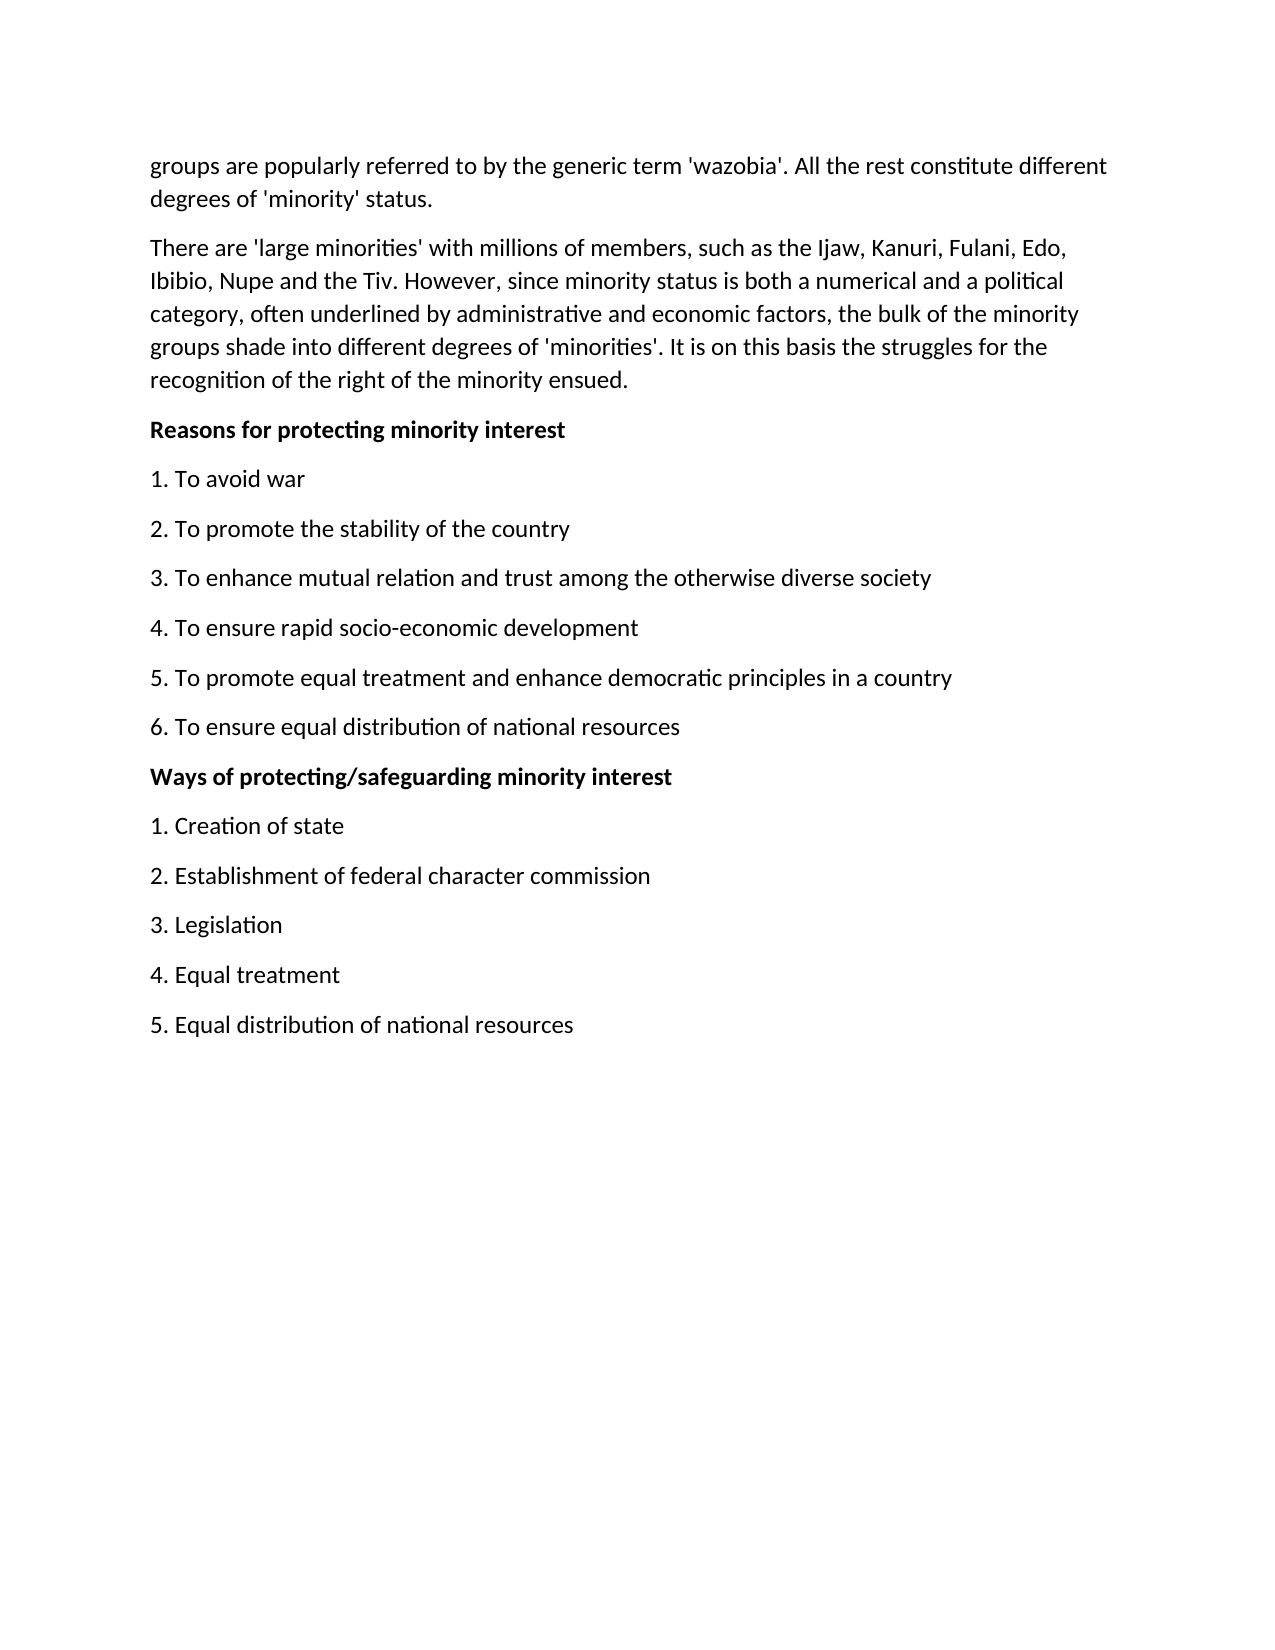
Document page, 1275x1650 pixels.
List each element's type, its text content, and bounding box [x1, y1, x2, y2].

text 2. To promote the stability of the country [150, 513, 1125, 543]
text 4. To ensure rapid socio-economic development [150, 612, 1125, 643]
text 3. Legislation [150, 909, 1125, 940]
text 1. To avoid war [150, 463, 1125, 494]
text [150, 150, 1125, 213]
text 3. To enhance mutual relation and trust among the otherwise diverse society [150, 562, 1125, 593]
text 5. Equal distribution of national resources [150, 1009, 1125, 1039]
text 6. To ensure equal distribution of national resources [150, 711, 1125, 742]
text Reasons for protecting minority interest [150, 414, 1125, 444]
text 2. Establishment of federal character commission [150, 860, 1125, 891]
text There are 'large minorities' with millions of members, such as the Ijaw, Kanuri, Fulani, Edo, Ibibio, Nupe and the Tiv. However, since minority status is both a numerical and a political category, often underlined by administrative and economic factors, the bulk of the minority groups shade into different degrees of 'minorities'. It is on this basis the struggles for the recognition of the right of the minority ensued. [150, 232, 1125, 395]
text Ways of protecting/safeguarding minority interest [150, 761, 1125, 791]
text 5. To promote equal treatment and enhance democratic principles in a country [150, 662, 1125, 692]
text 4. Equal treatment [150, 959, 1125, 990]
text 1. Creation of state [150, 810, 1125, 841]
